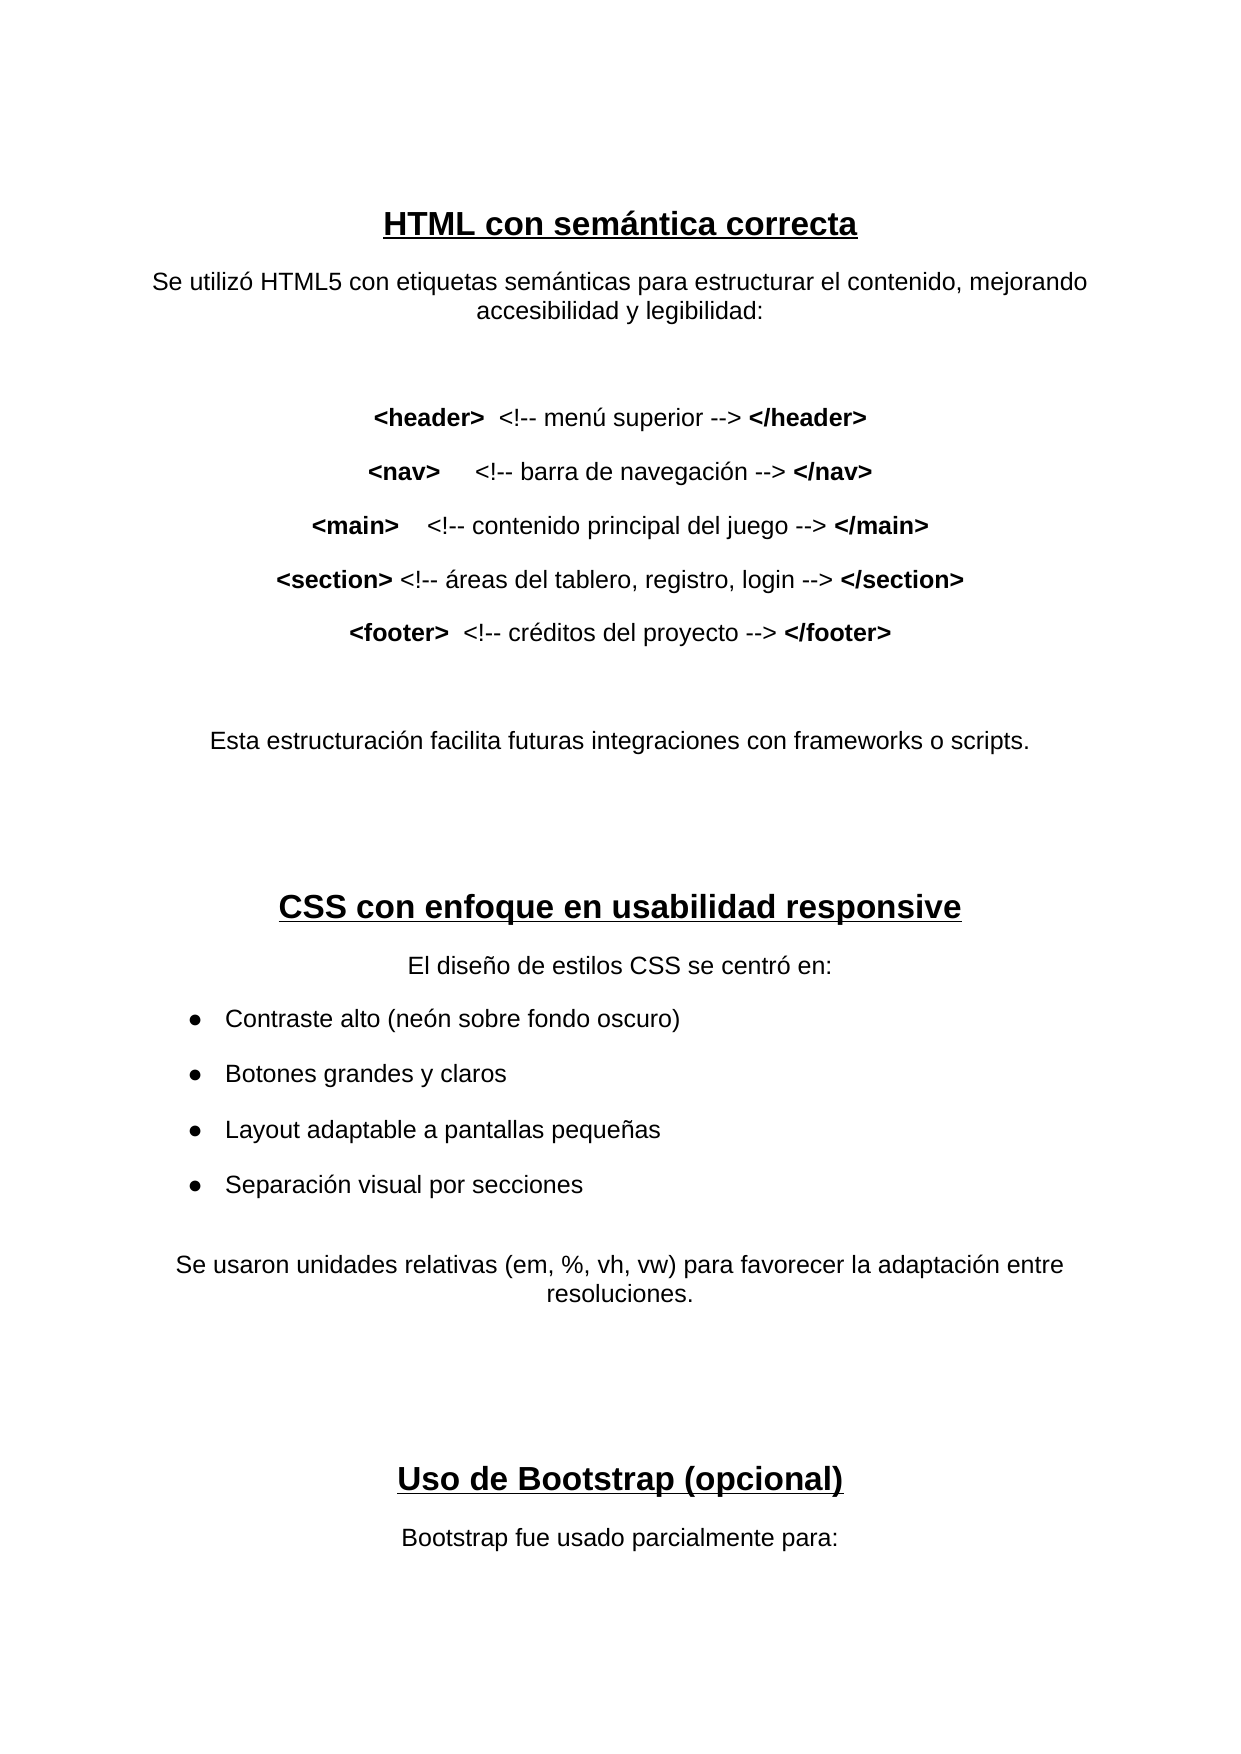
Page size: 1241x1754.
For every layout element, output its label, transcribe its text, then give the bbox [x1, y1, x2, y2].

text <footer> <!-- créditos del proyecto --> </footer> [150, 618, 1090, 647]
text <nav> <!-- barra de navegación --> </nav> [150, 457, 1090, 486]
text <section> <!-- áreas del tablero, registro, login --> </section> [150, 565, 1090, 593]
text HTML con semántica correcta [150, 204, 1090, 242]
text El diseño de estilos CSS se centró en: [150, 951, 1090, 979]
text Se utilizó HTML5 con etiquetas semánticas para estructurar el contenido, mejorando accesibilidad y legibilidad: [150, 267, 1090, 325]
list Separación visual por secciones [187, 1170, 1090, 1225]
text Se usaron unidades relativas (em, %, vh, vw) para favorecer la adaptación entre resoluciones. [150, 1250, 1090, 1307]
text <main> <!-- contenido principal del juego --> </main> [150, 511, 1090, 540]
list Contraste alto (neón sobre fondo oscuro) [187, 1004, 1090, 1059]
text Esta estructuración facilita futuras integraciones con frameworks o scripts. [150, 726, 1090, 755]
list Botones grandes y claros [187, 1059, 1090, 1114]
text Bootstrap fue usado parcialmente para: [150, 1523, 1090, 1551]
text <header> <!-- menú superior --> </header> [150, 403, 1090, 432]
text CSS con enfoque en usabilidad responsive [150, 887, 1090, 926]
text Uso de Bootstrap (opcional) [150, 1459, 1090, 1498]
list Layout adaptable a pantallas pequeñas [187, 1114, 1090, 1170]
